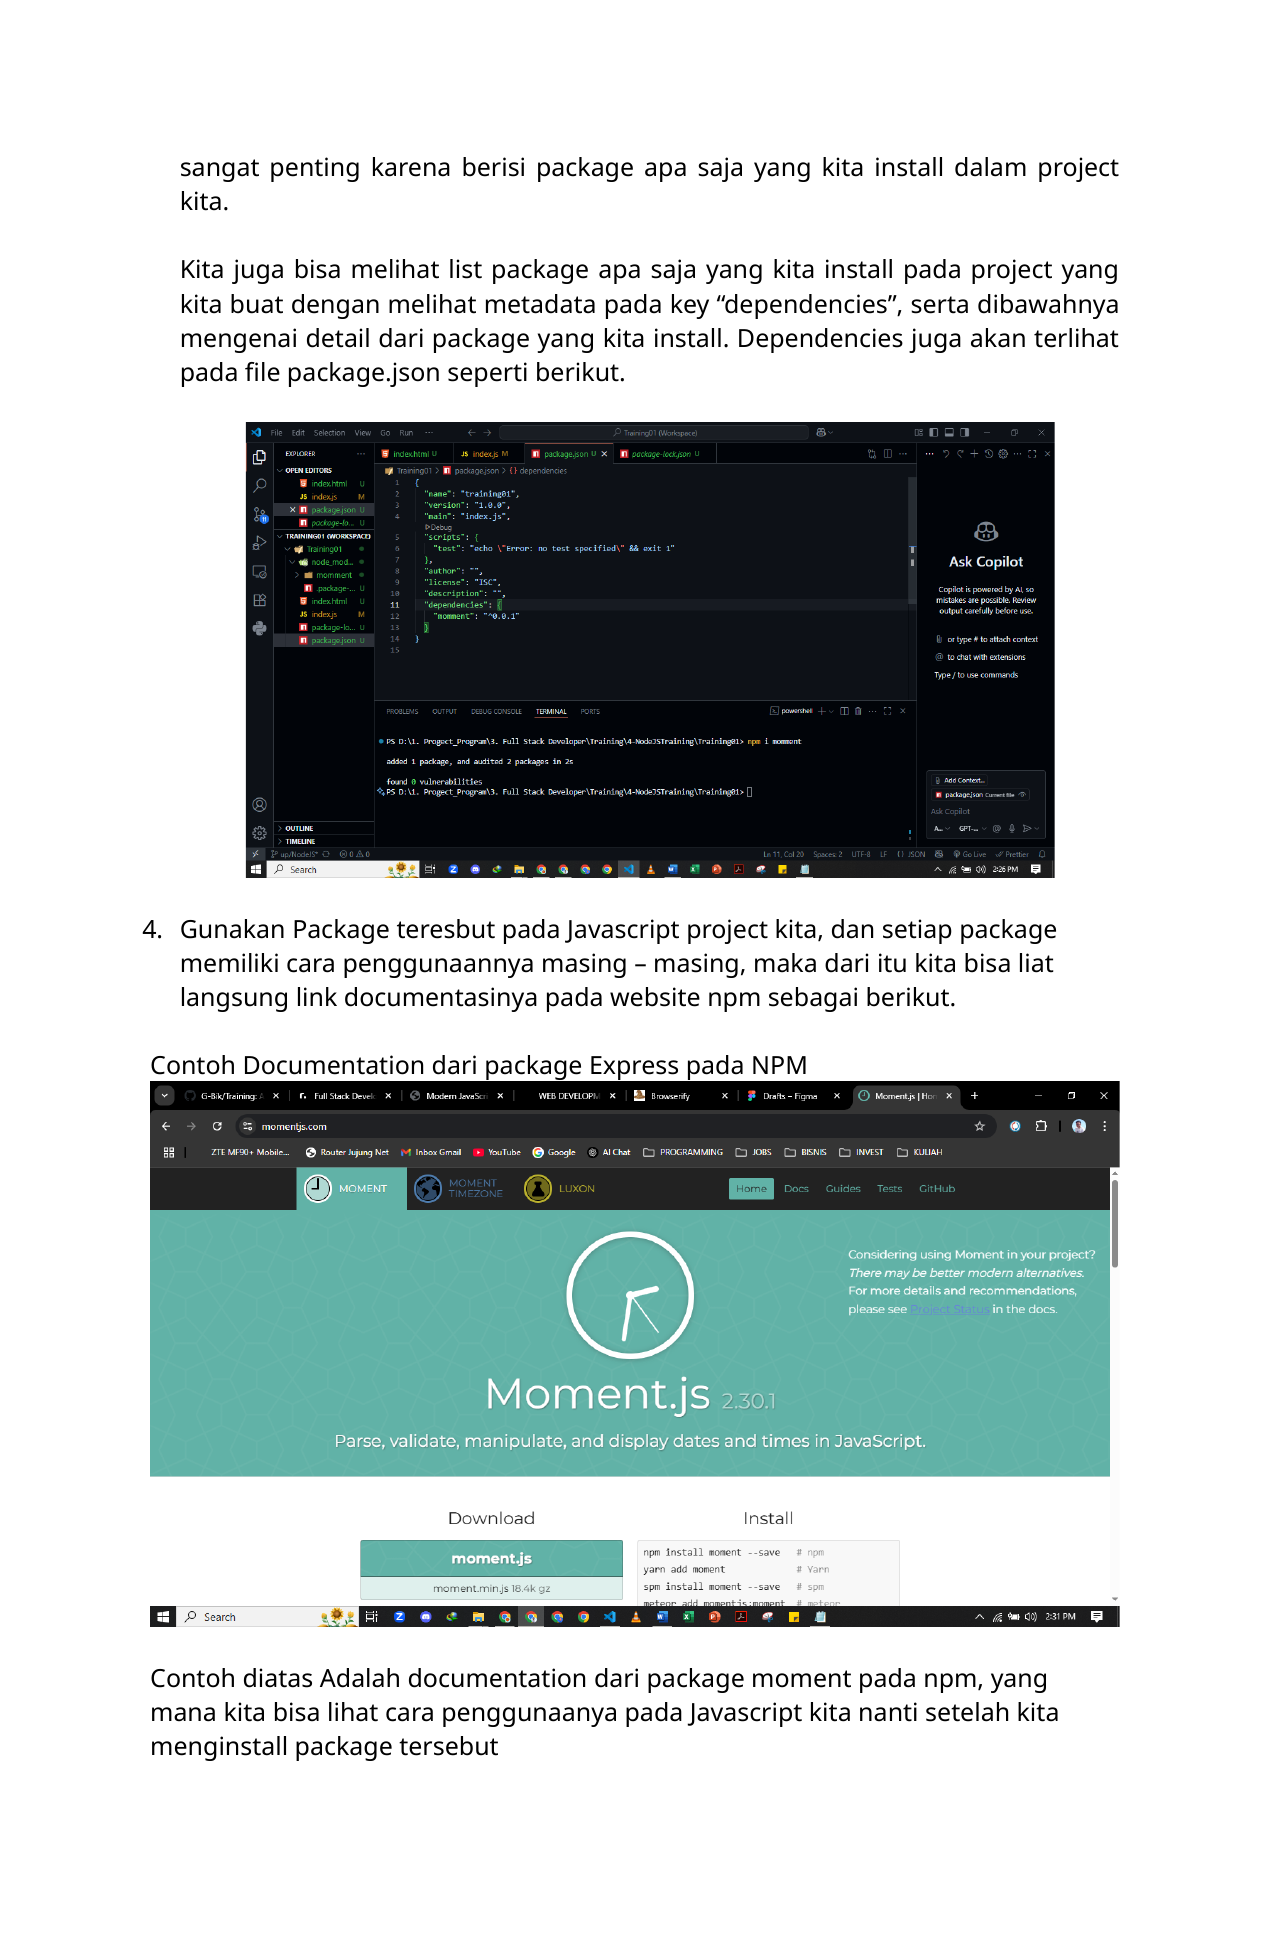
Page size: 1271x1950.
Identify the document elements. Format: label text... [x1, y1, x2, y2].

picture [245, 422, 1055, 878]
text Contoh diatas Adalah documentation dari package moment pada npm, yang mana kita bisa lihat cara penggunaanya pada Javascript kita nanti setelah kita menginstall package tersebut [150, 1661, 1121, 1763]
text Contoh Documentation dari package Express pada NPM [150, 1047, 1121, 1082]
list Kita juga bisa melihat list package apa saja yang kita install pada project yang kita buat dengan melihat metadata pada key “dependencies”, serta dibawahnya mengenai detail dari package yang kita install. Dependencies juga akan terlihat pada file package.json seperti berikut. [179, 252, 1121, 388]
list Gunakan Package teresbut pada Javascript project kita, dan setiap package memiliki cara penggunaannya masing – masing, maka dari itu kita bisa liat langsung link documentasinya pada website npm sebagai berikut. [142, 911, 1121, 1013]
picture [150, 1081, 1120, 1627]
